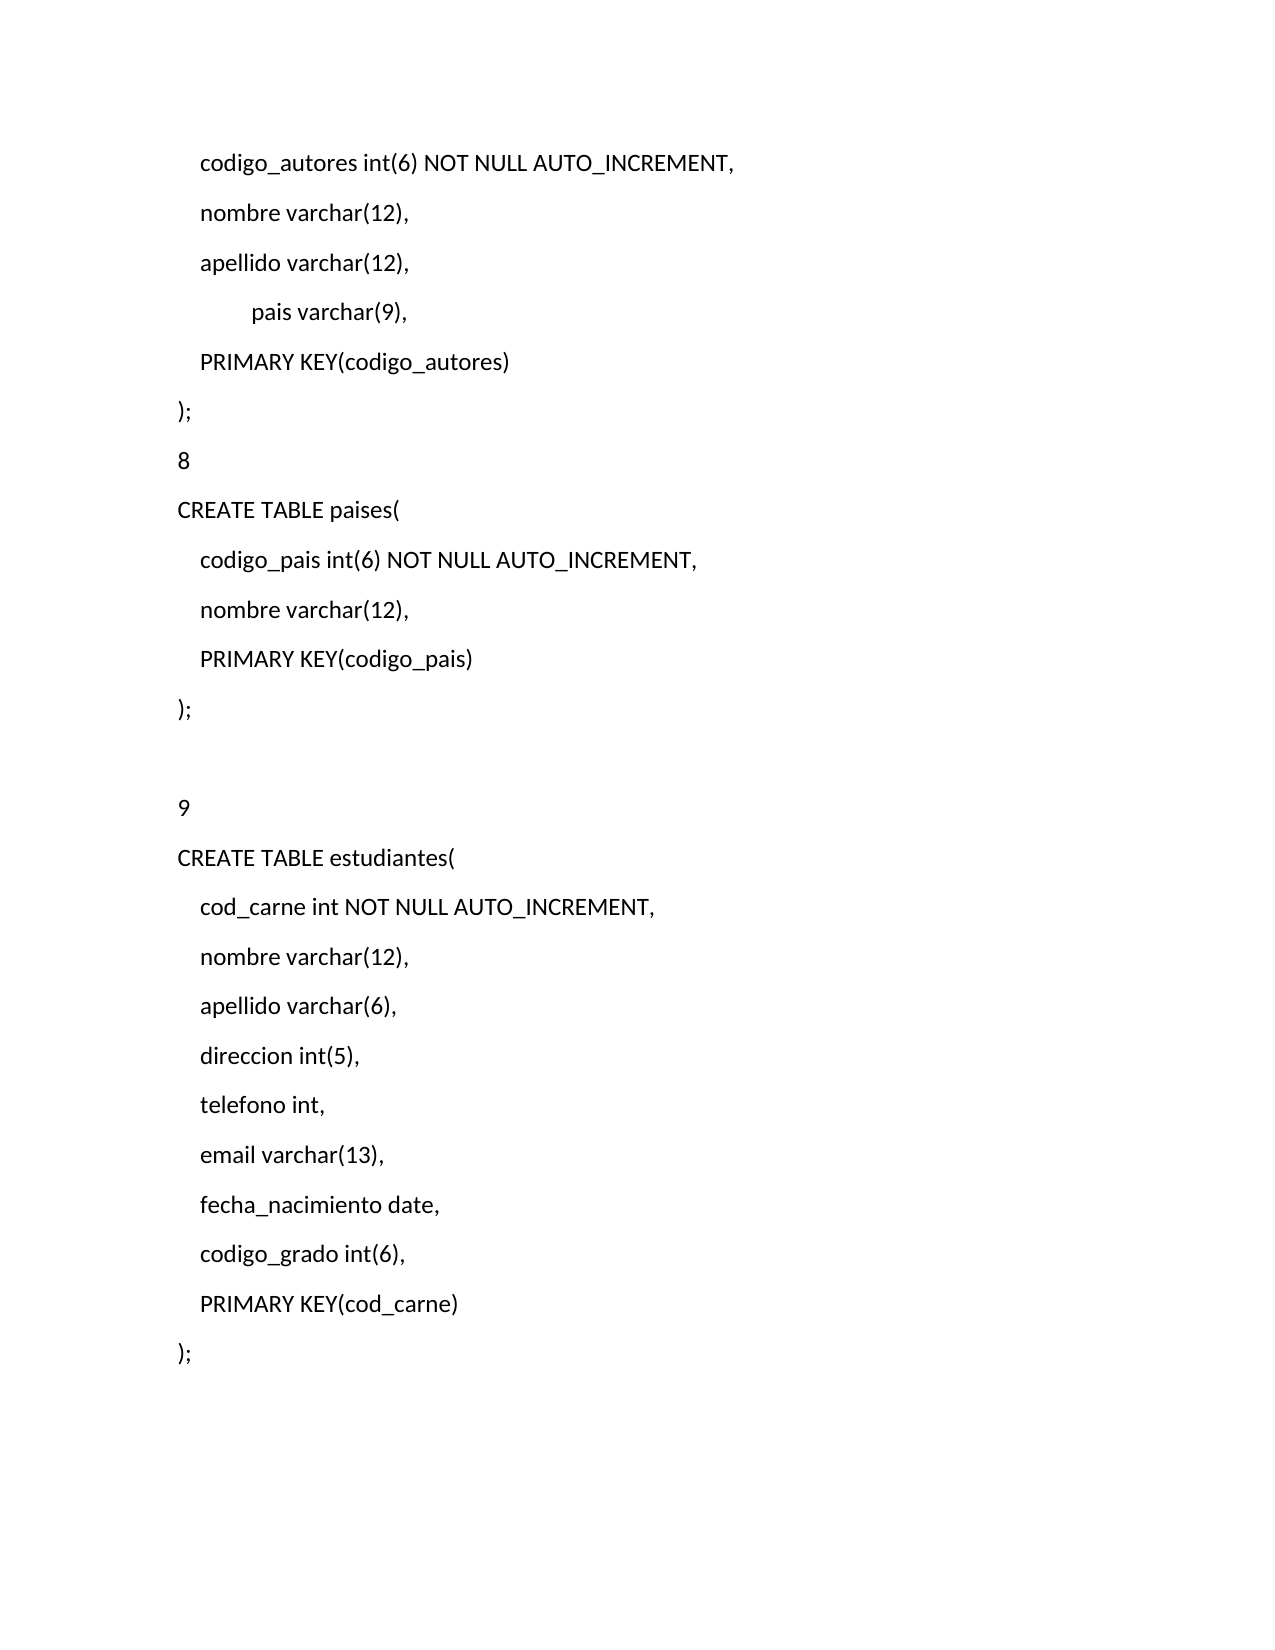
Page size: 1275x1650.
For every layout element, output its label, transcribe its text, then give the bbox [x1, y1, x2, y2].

text CREATE TABLE estudiantes( [177, 842, 1098, 872]
text ); [177, 693, 1098, 723]
text apellido varchar(6), [177, 991, 1098, 1021]
text codigo_autores int(6) NOT NULL AUTO_INCREMENT, [177, 148, 1098, 178]
text CREATE TABLE paises( [177, 495, 1098, 525]
text nombre varchar(12), [177, 594, 1098, 624]
text telefono int, [177, 1090, 1098, 1120]
text PRIMARY KEY(cod_carne) [177, 1288, 1098, 1318]
text pais varchar(9), [177, 296, 1098, 327]
text ); [177, 1338, 1098, 1368]
text email varchar(13), [177, 1139, 1098, 1170]
text 8 [177, 445, 1098, 476]
text codigo_grado int(6), [177, 1238, 1098, 1269]
text nombre varchar(12), [177, 197, 1098, 228]
text fecha_nacimiento date, [177, 1189, 1098, 1219]
text PRIMARY KEY(codigo_pais) [177, 643, 1098, 674]
text apellido varchar(12), [177, 247, 1098, 277]
text cod_carne int NOT NULL AUTO_INCREMENT, [177, 891, 1098, 922]
text ); [177, 396, 1098, 426]
text PRIMARY KEY(codigo_autores) [177, 346, 1098, 376]
text nombre varchar(12), [177, 941, 1098, 971]
text codigo_pais int(6) NOT NULL AUTO_INCREMENT, [177, 544, 1098, 575]
text direccion int(5), [177, 1040, 1098, 1071]
text 9 [177, 792, 1098, 823]
